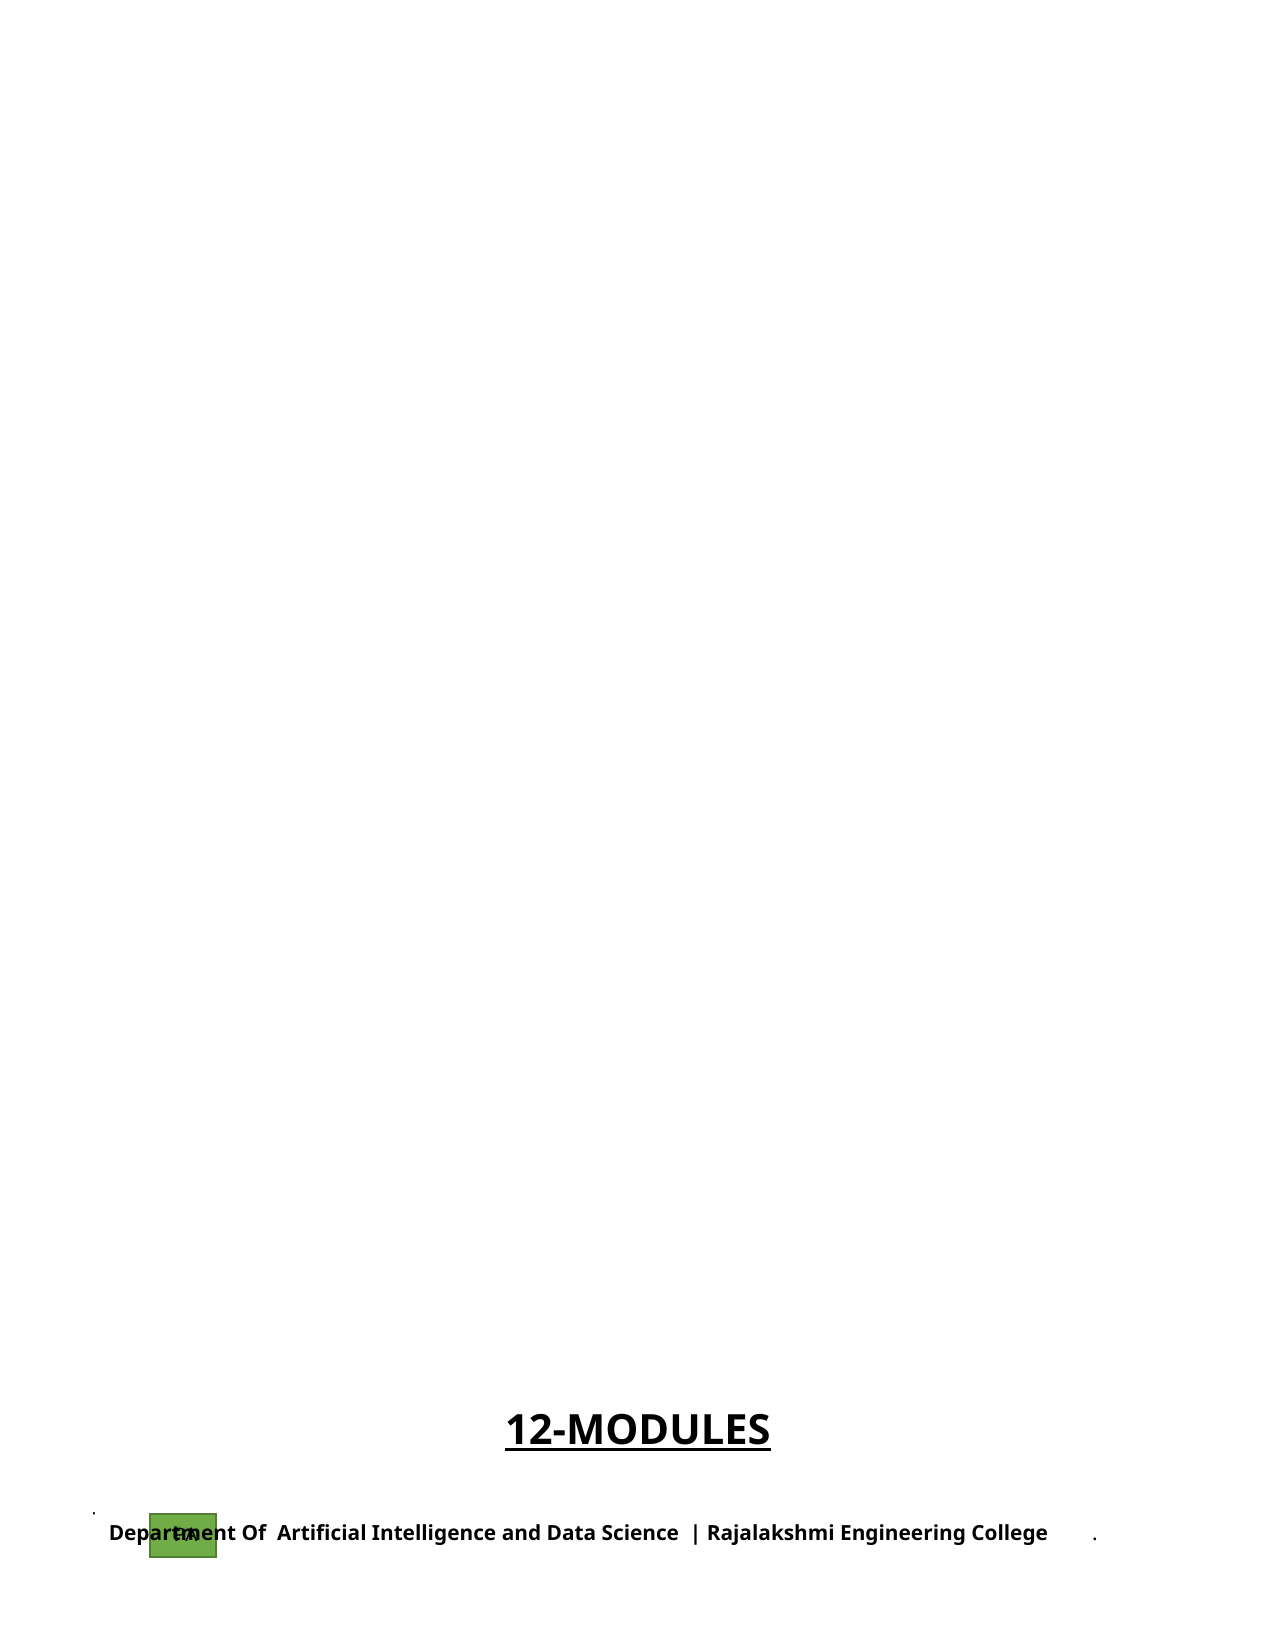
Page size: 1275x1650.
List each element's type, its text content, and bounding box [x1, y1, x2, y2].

text 12-MODULES [150, 1400, 1125, 1457]
